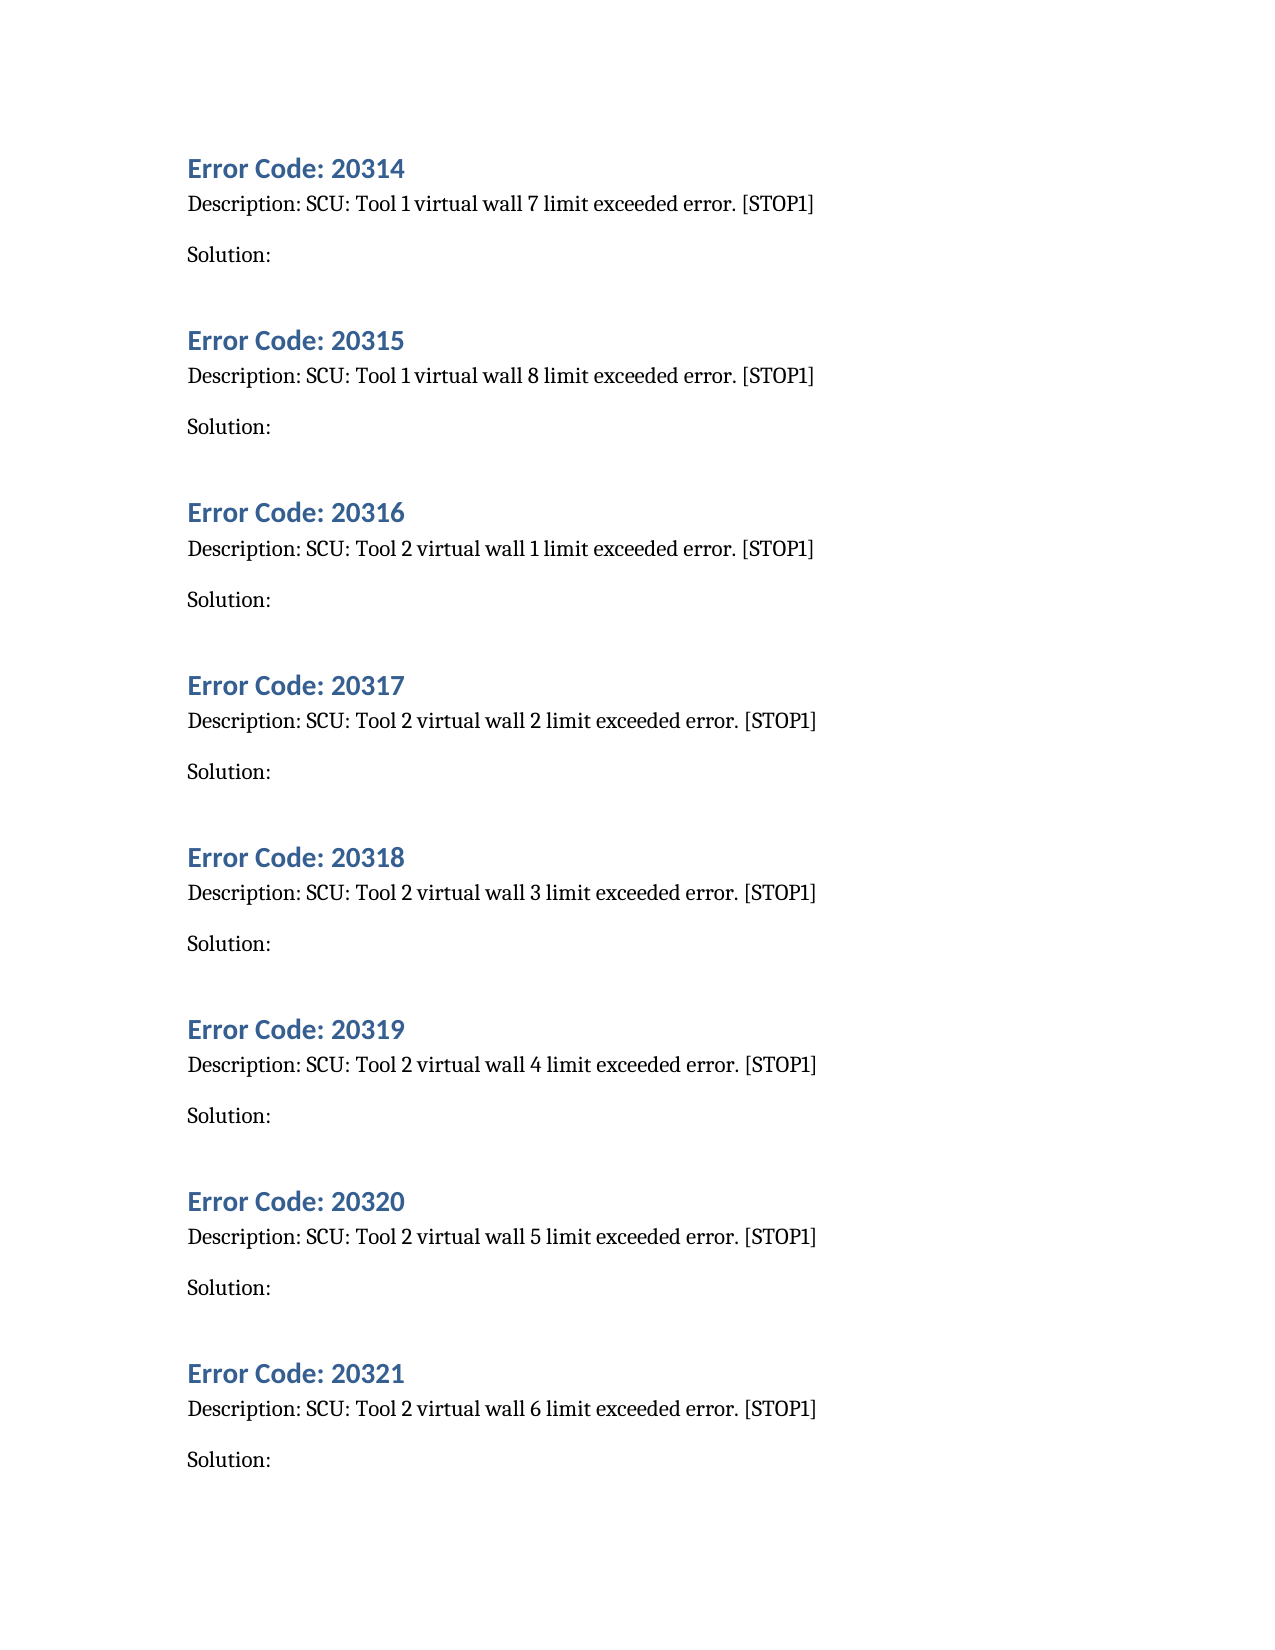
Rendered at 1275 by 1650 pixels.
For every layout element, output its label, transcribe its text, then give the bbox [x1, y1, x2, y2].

subtitle Error Code: 20320 [187, 1183, 1087, 1219]
text Description: SCU: Tool 2 virtual wall 2 limit exceeded error. [STOP1] [187, 707, 1087, 734]
text Description: SCU: Tool 2 virtual wall 5 limit exceeded error. [STOP1] [187, 1224, 1087, 1250]
text Solution: [187, 586, 1087, 613]
text Description: SCU: Tool 1 virtual wall 7 limit exceeded error. [STOP1] [187, 191, 1087, 217]
text Description: SCU: Tool 2 virtual wall 1 limit exceeded error. [STOP1] [187, 535, 1087, 562]
subtitle Error Code: 20318 [187, 839, 1087, 874]
text Description: SCU: Tool 2 virtual wall 3 limit exceeded error. [STOP1] [187, 880, 1087, 906]
subtitle Error Code: 20319 [187, 1011, 1087, 1047]
text Solution: [187, 1275, 1087, 1301]
subtitle Error Code: 20321 [187, 1355, 1087, 1391]
text Solution: [187, 242, 1087, 268]
text Description: SCU: Tool 2 virtual wall 6 limit exceeded error. [STOP1] [187, 1396, 1087, 1423]
text Solution: [187, 931, 1087, 957]
subtitle Error Code: 20315 [187, 322, 1087, 358]
text Solution: [187, 758, 1087, 785]
text Description: SCU: Tool 2 virtual wall 4 limit exceeded error. [STOP1] [187, 1052, 1087, 1078]
subtitle Error Code: 20316 [187, 494, 1087, 530]
subtitle Error Code: 20317 [187, 667, 1087, 702]
text Solution: [187, 1103, 1087, 1129]
text Solution: [187, 1447, 1087, 1474]
text Solution: [187, 414, 1087, 441]
text Description: SCU: Tool 1 virtual wall 8 limit exceeded error. [STOP1] [187, 363, 1087, 389]
subtitle Error Code: 20314 [187, 150, 1087, 186]
